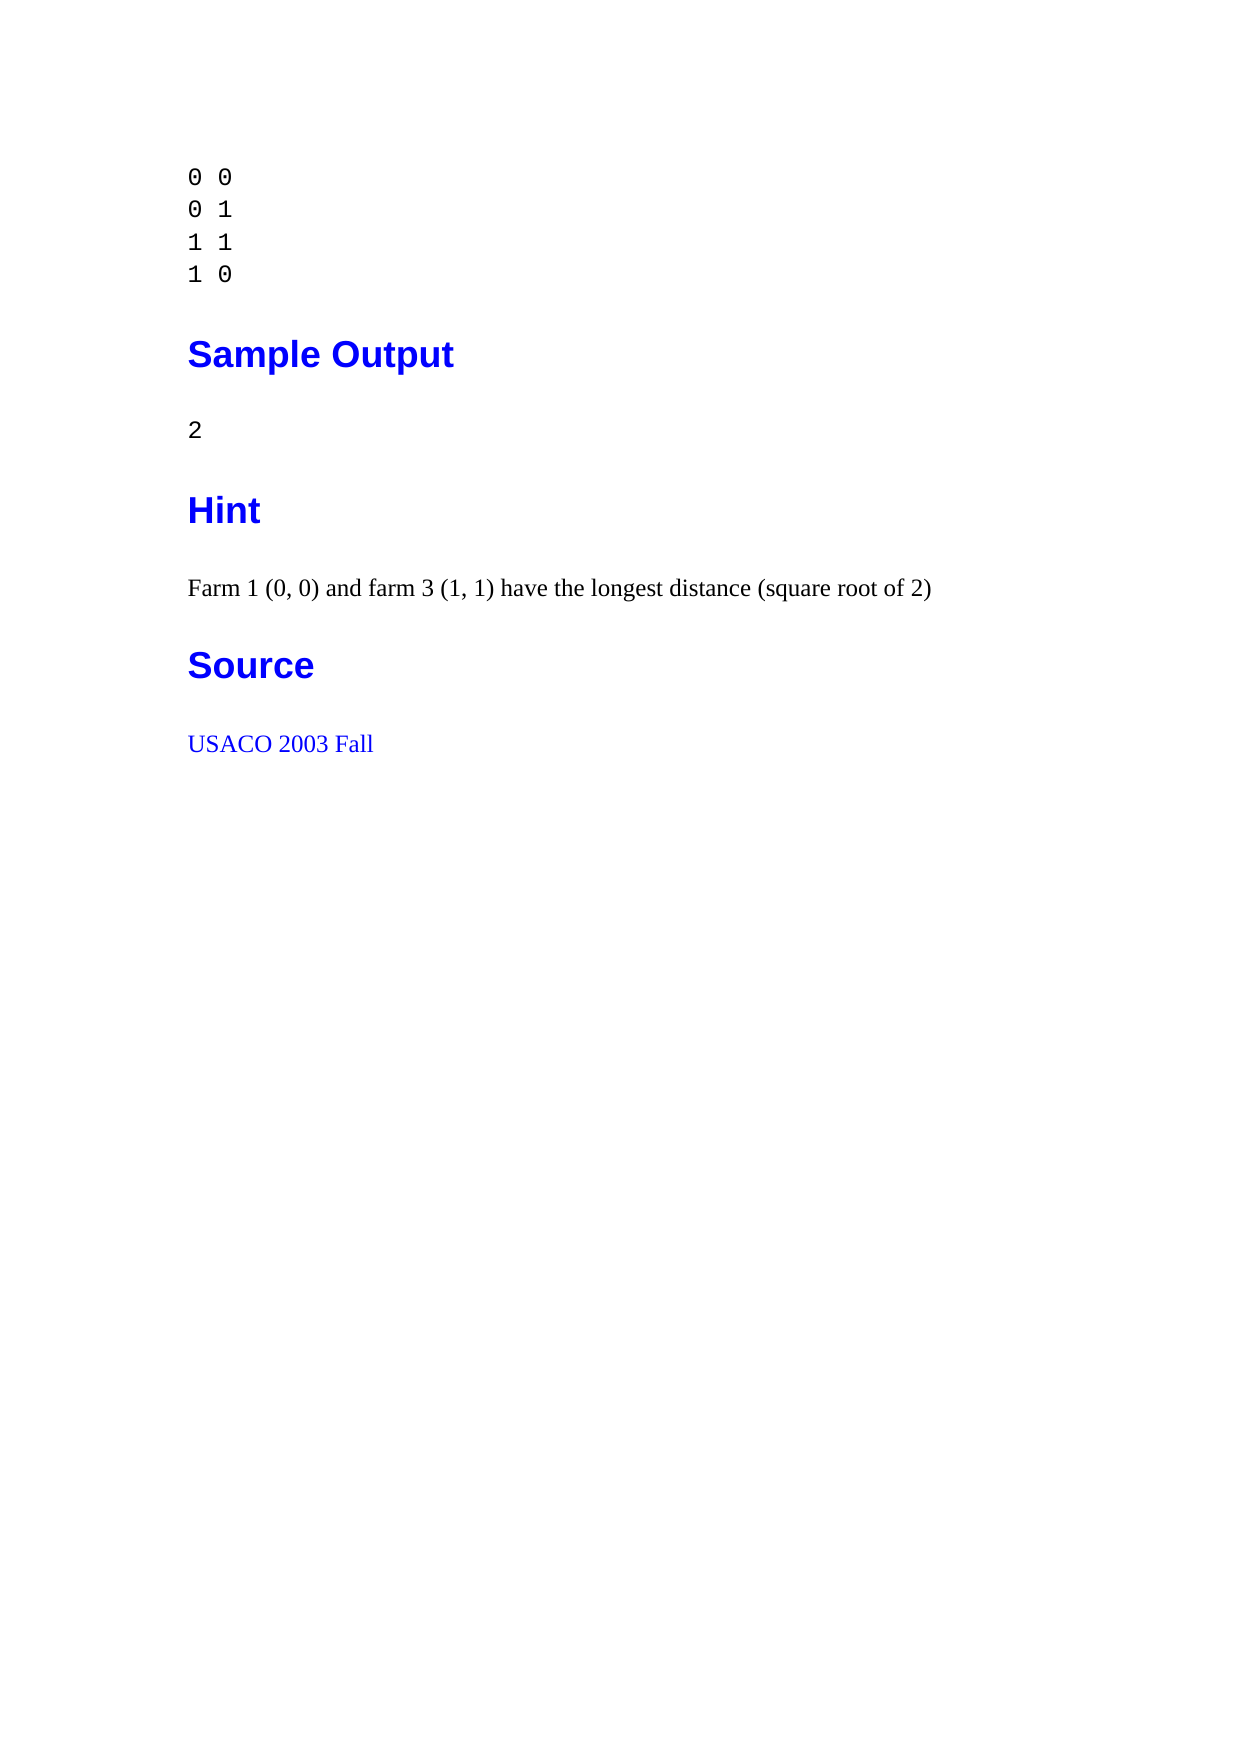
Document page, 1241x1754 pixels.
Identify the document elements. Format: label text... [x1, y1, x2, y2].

text 1 0 [187, 259, 1053, 292]
text Source [187, 633, 1053, 698]
text 0 0 [187, 162, 1053, 194]
text Hint [187, 477, 1053, 542]
text 1 1 [187, 227, 1053, 259]
text Farm 1 (0, 0) and farm 3 (1, 1) have the longest distance (square root of 2) [187, 571, 1053, 604]
text 0 1 [187, 194, 1053, 227]
text 2 [187, 415, 1053, 448]
text Sample Output [187, 321, 1053, 386]
text USACO 2003 Fall [187, 727, 1053, 759]
